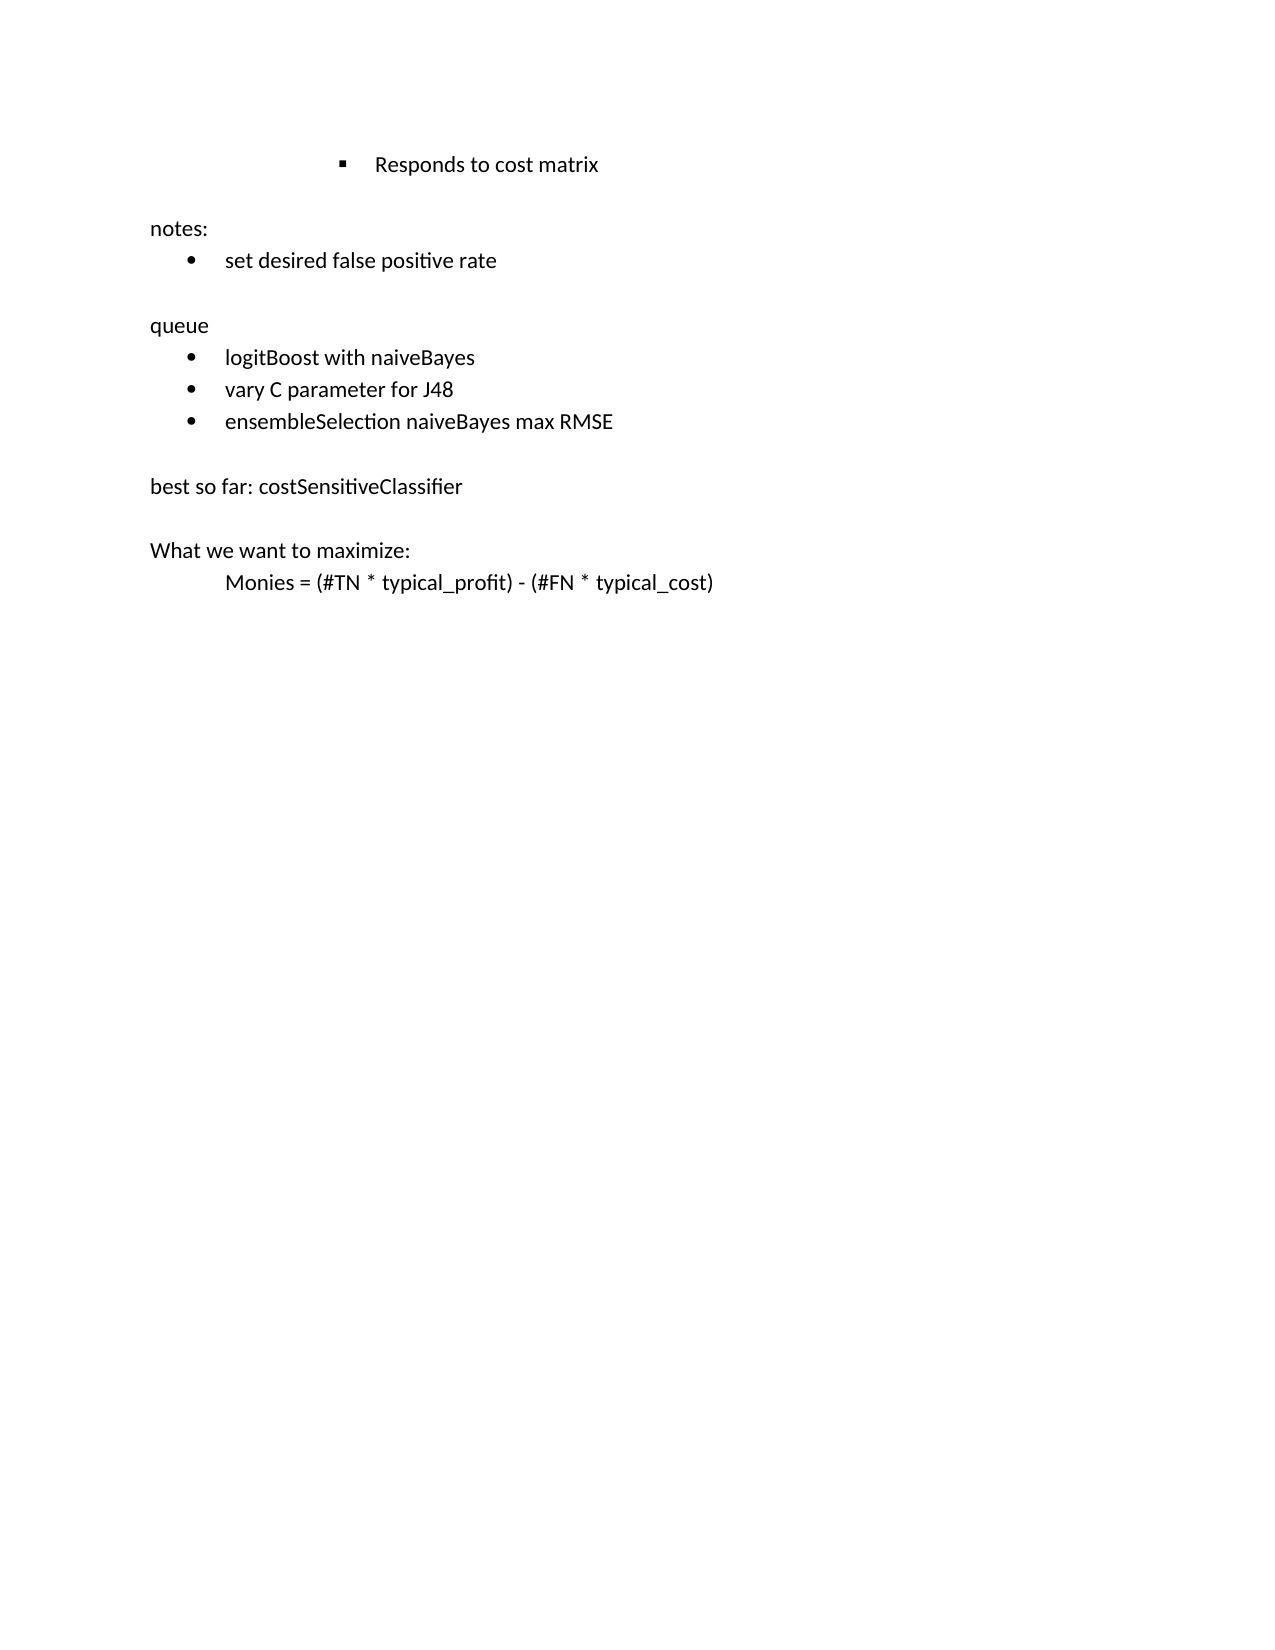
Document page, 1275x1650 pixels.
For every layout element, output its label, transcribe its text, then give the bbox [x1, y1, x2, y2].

list Responds to cost matrix [337, 150, 1125, 178]
list ensembleSelection naiveBayes max RMSE [187, 407, 1125, 436]
list set desired false positive rate [187, 247, 1125, 274]
text What we want to maximize: [150, 536, 1125, 564]
text Monies = (#TN * typical_profit) - (#FN * typical_cost) [150, 568, 1125, 596]
text notes: [150, 214, 1125, 242]
list vary C parameter for J48 [187, 375, 1125, 403]
text best so far: costSensitiveClassifier [150, 472, 1125, 500]
list logitBoost with naiveBayes [187, 343, 1125, 371]
text queue [150, 311, 1125, 339]
